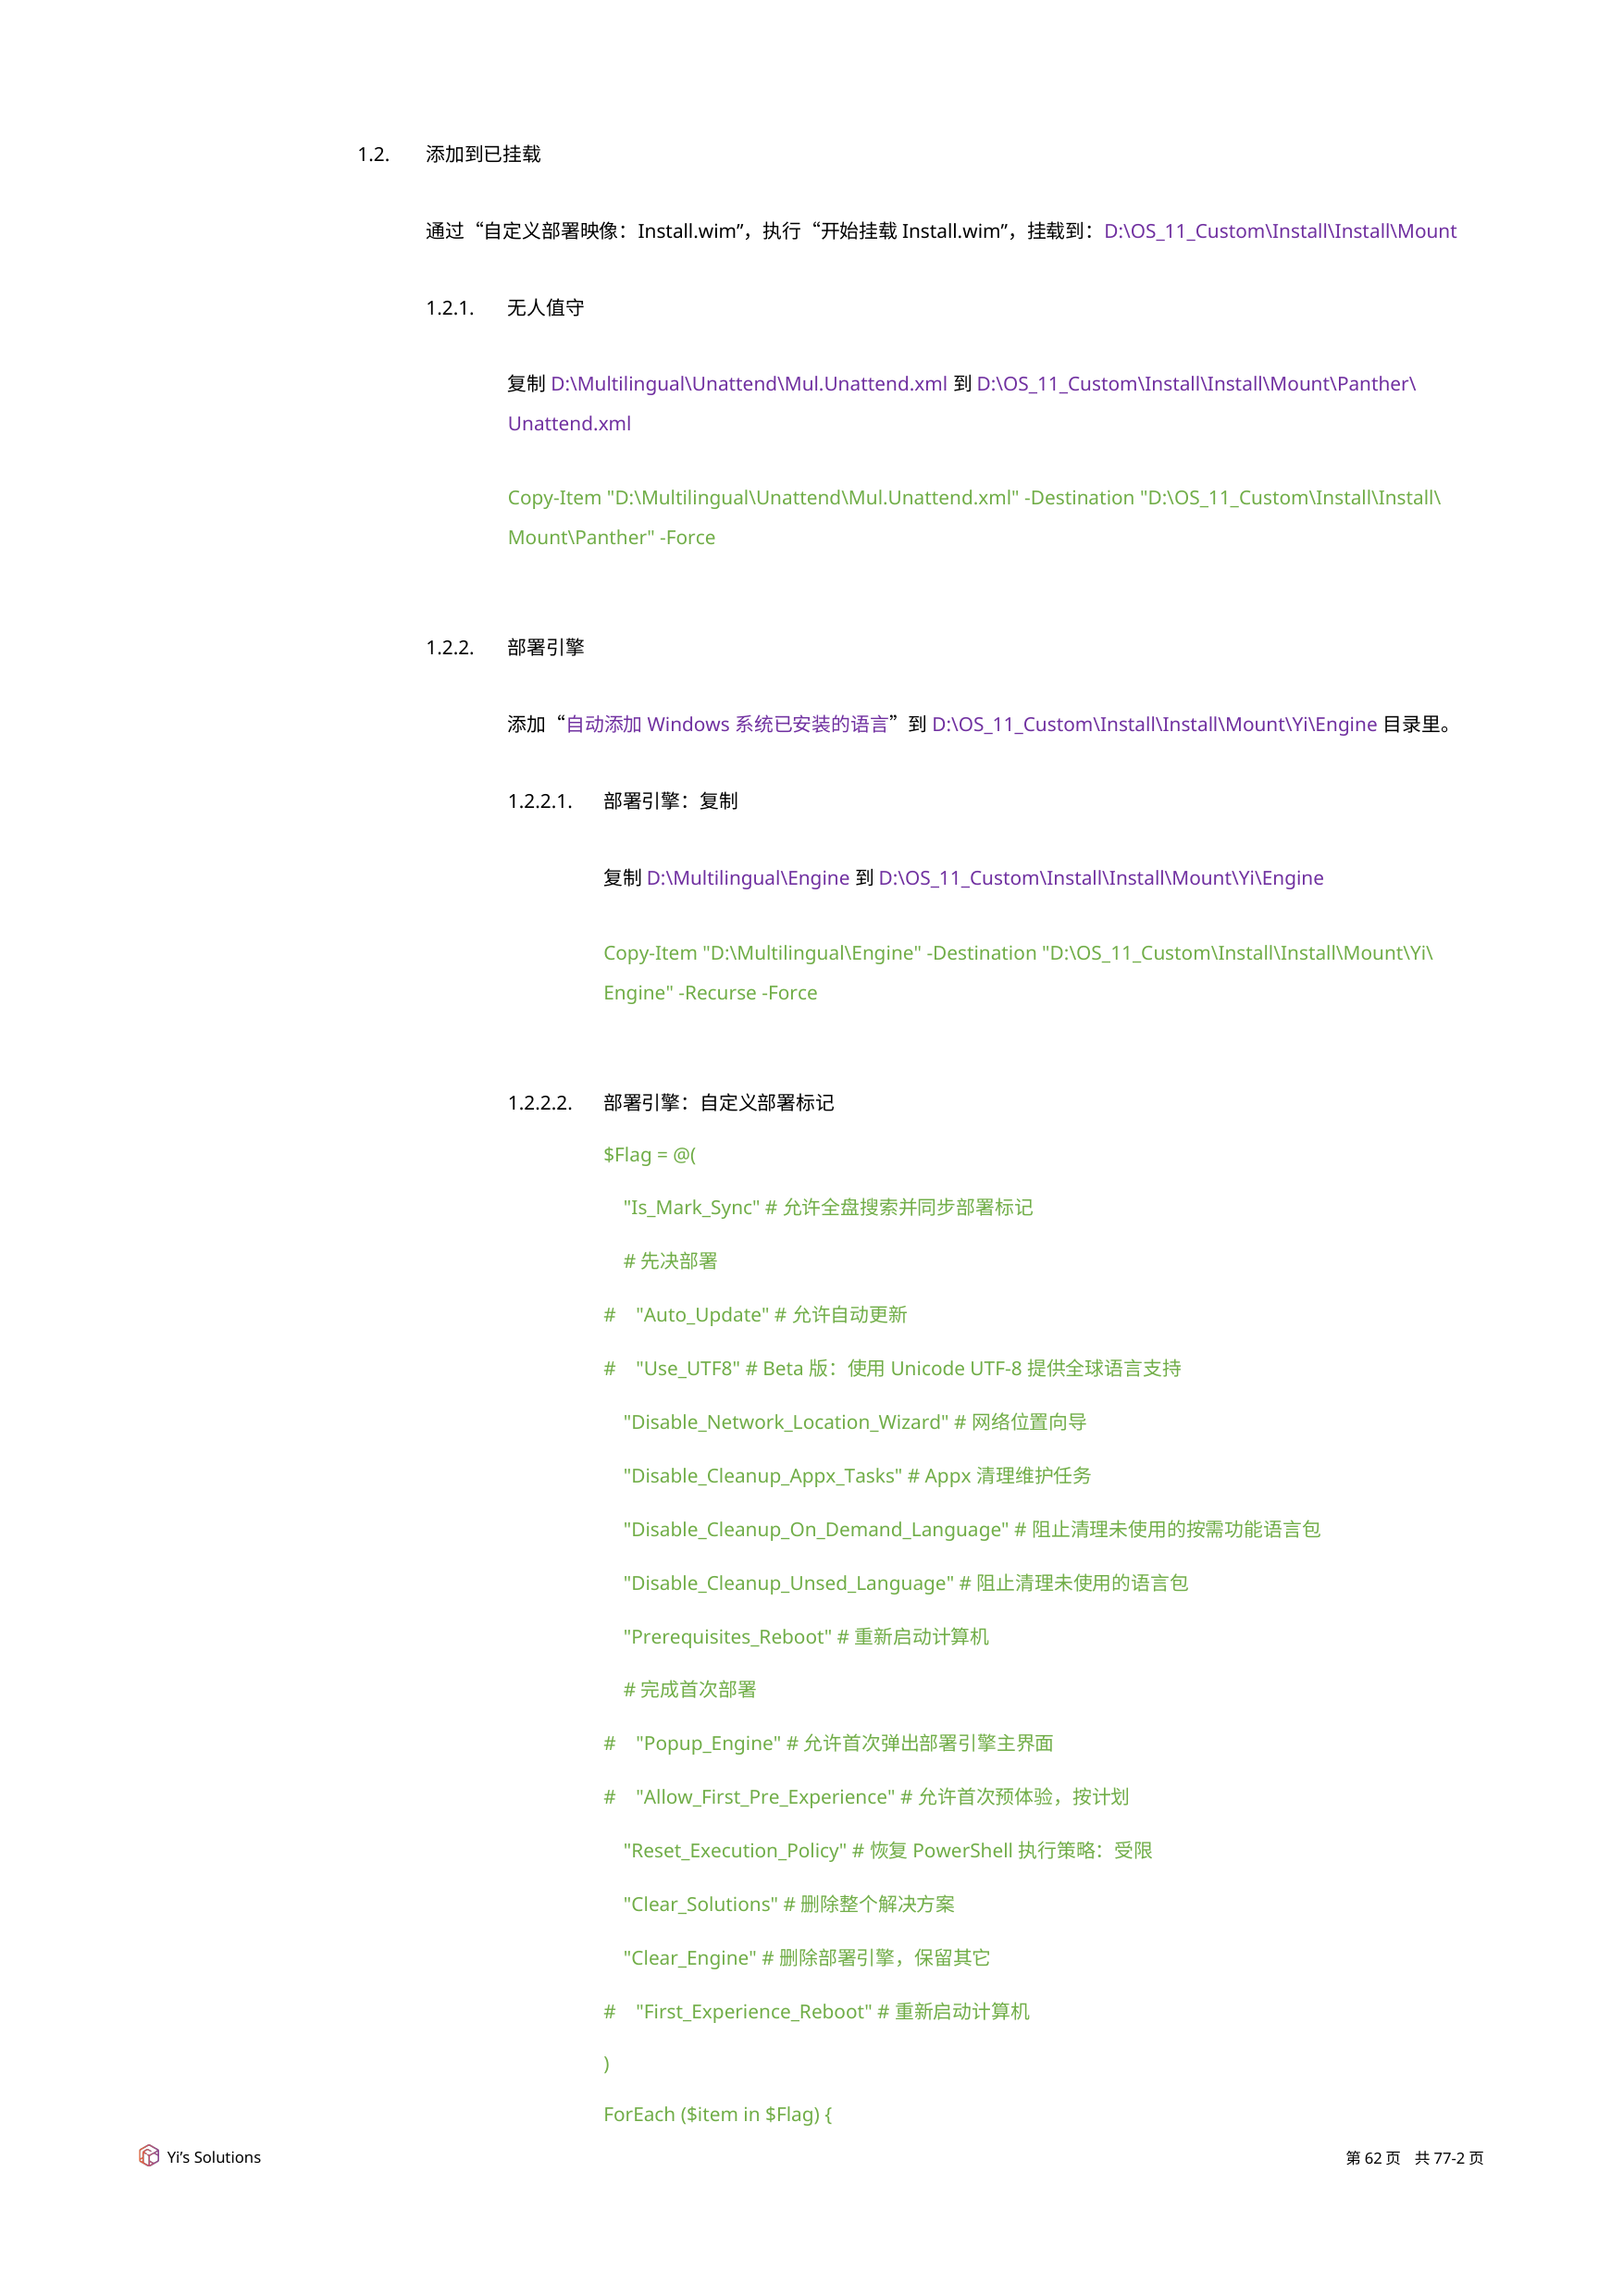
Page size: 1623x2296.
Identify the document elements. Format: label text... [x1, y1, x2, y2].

list 复制 D:\Multilingual\Engine 到 D:\OS_11_Custom\Install\Install\Mount\Yi\Engine [603, 863, 1484, 891]
subtitle 部署引擎：自定义部署标记 [508, 1087, 1484, 1116]
subtitle 无人值守 [426, 292, 1484, 320]
text 添加“自动添加 Windows 系统已安装的语言”到 D:\OS_11_Custom\Install\Install\Mount\Yi\Engine 目录里。 [508, 709, 1484, 738]
list $Flag = @( [603, 1141, 1484, 1168]
list # "Auto_Update" # 允许自动更新 [603, 1299, 1484, 1327]
list # "Popup_Engine" # 允许首次弹出部署引擎主界面 [603, 1729, 1484, 1756]
list "Is_Mark_Sync" # 允许全盘搜索并同步部署标记 [603, 1192, 1484, 1221]
list "Disable_Cleanup_Unsed_Language" # 阻止清理未使用的语言包 [603, 1568, 1484, 1595]
list "Clear_Engine" # 删除部署引擎，保留其它 [603, 1942, 1484, 1970]
list # "Use_UTF8" # Beta 版：使用 Unicode UTF-8 提供全球语言支持 [603, 1353, 1484, 1381]
subtitle 添加到已挂载 [357, 139, 1484, 167]
subtitle 部署引擎：复制 [508, 786, 1484, 814]
list "Clear_Solutions" # 删除整个解决方案 [603, 1889, 1484, 1917]
list "Reset_Execution_Policy" # 恢复 PowerShell 执行策略：受限 [603, 1835, 1484, 1864]
list "Prerequisites_Reboot" # 重新启动计算机 [603, 1621, 1484, 1649]
list ) [603, 2050, 1484, 2076]
list Copy-Item "D:\Multilingual\Unattend\Mul.Unattend.xml" -Destination "D:\OS_11_Custom\Install\Install\Mount\Panther" -Force [508, 484, 1484, 550]
list "Disable_Cleanup_On_Demand_Language" # 阻止清理未使用的按需功能语言包 [603, 1514, 1484, 1542]
list # "First_Experience_Reboot" # 重新启动计算机 [603, 1996, 1484, 2024]
list # 完成首次部署 [603, 1675, 1484, 1703]
text 通过“自定义部署映像：Install.wim”，执行“开始挂载 Install.wim”，挂载到：D:\OS_11_Custom\Install\Install\Mount [426, 216, 1484, 243]
list # 先决部署 [603, 1246, 1484, 1274]
list "Disable_Network_Location_Wizard" # 网络位置向导 [603, 1407, 1484, 1434]
picture [139, 2144, 159, 2166]
list ForEach ($item in $Flag) { [603, 2101, 1484, 2128]
list # "Allow_First_Pre_Experience" # 允许首次预体验，按计划 [603, 1782, 1484, 1810]
list Copy-Item "D:\Multilingual\Engine" -Destination "D:\OS_11_Custom\Install\Install\Mount\Yi\Engine" -Recurse -Force [603, 939, 1484, 1005]
list 复制 D:\Multilingual\Unattend\Mul.Unattend.xml 到 D:\OS_11_Custom\Install\Install\Mount\Panther\Unattend.xml [508, 369, 1484, 437]
list "Disable_Cleanup_Appx_Tasks" # Appx 清理维护任务 [603, 1460, 1484, 1488]
subtitle 部署引擎 [426, 632, 1484, 661]
